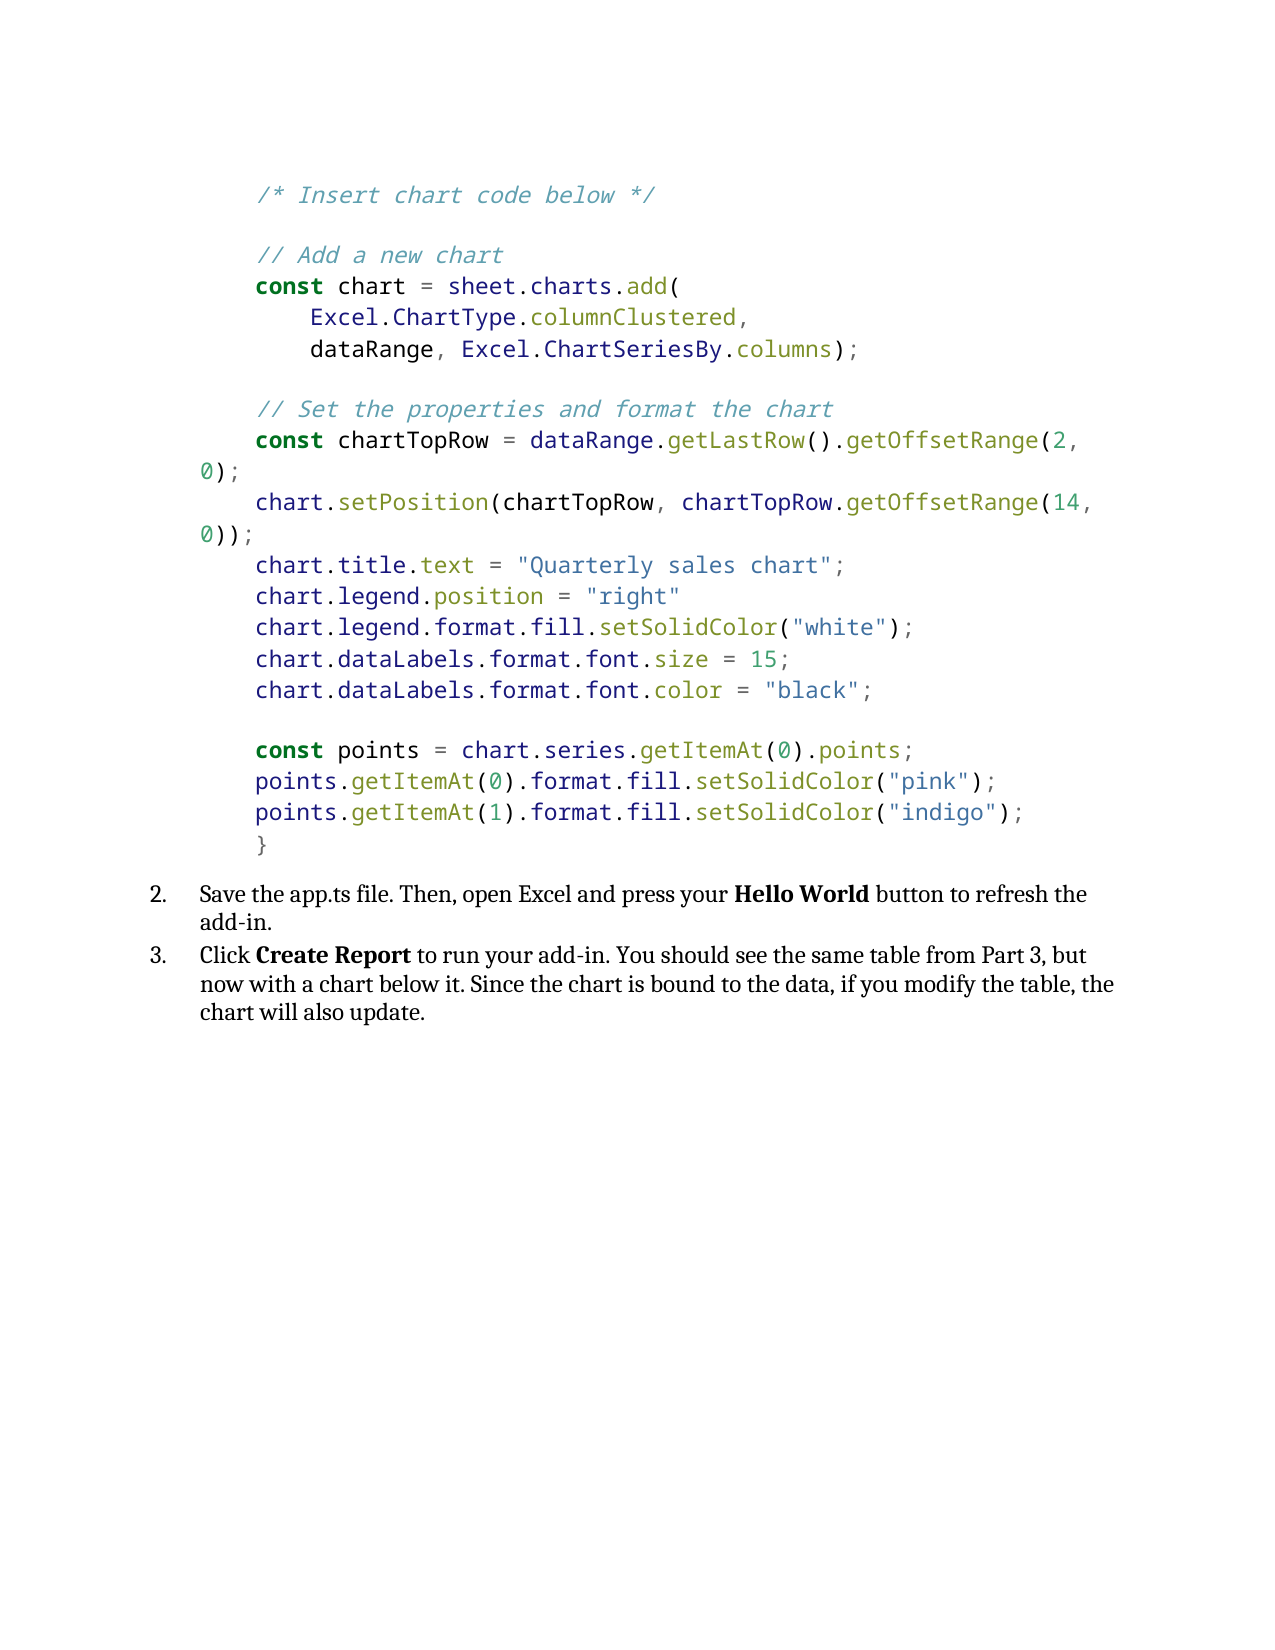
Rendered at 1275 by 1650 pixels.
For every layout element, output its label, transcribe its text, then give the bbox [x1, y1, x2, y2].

list Save the app.ts file. Then, open Excel and press your Hello World button to refresh the add-in. [150, 879, 1125, 937]
list Click Create Report to run your add-in. You should see the same table from Part 3, but now with a chart below it. Since the chart is bound to the data, if you modify the table, the chart will also update. [150, 941, 1125, 1027]
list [150, 150, 1125, 859]
